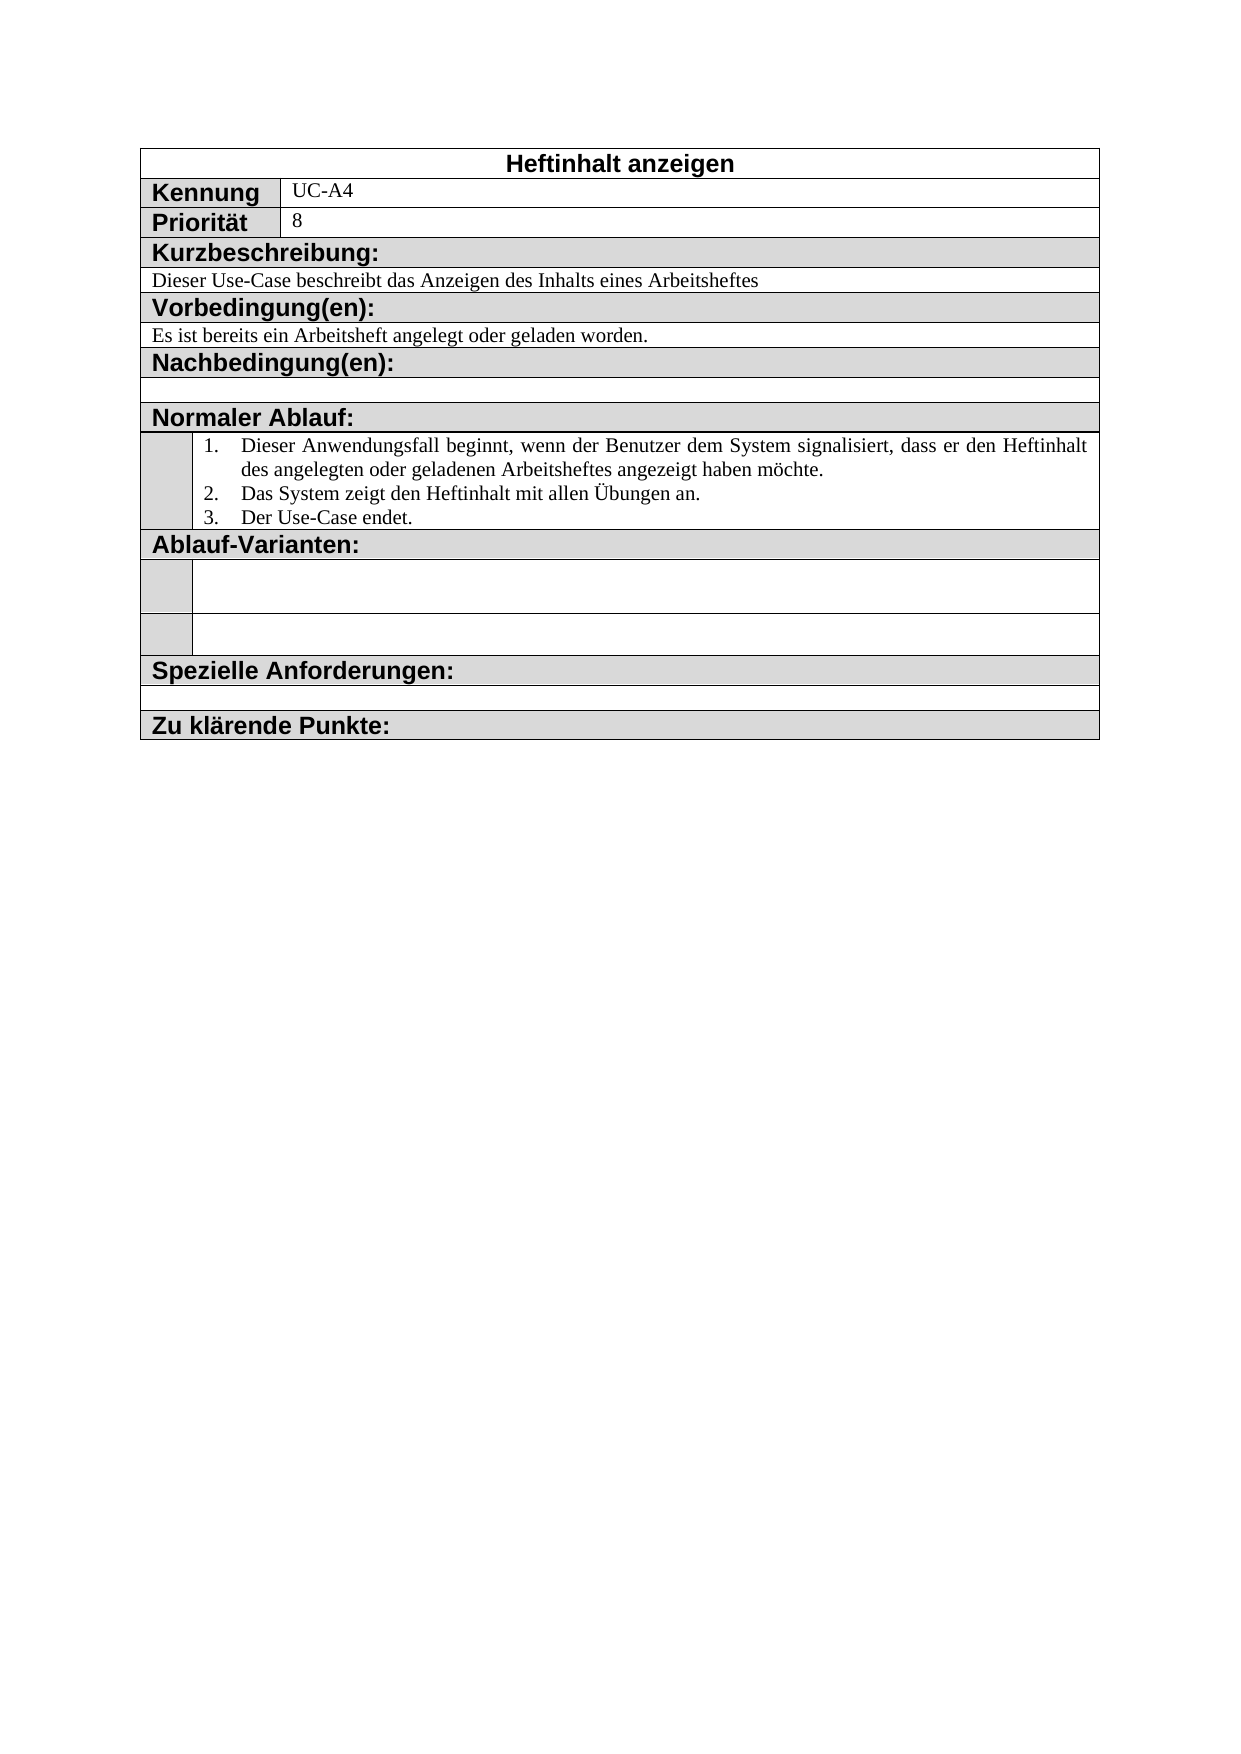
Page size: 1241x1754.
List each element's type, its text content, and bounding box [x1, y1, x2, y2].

table_cell [141, 433, 192, 529]
table_cell Normaler Ablauf: [141, 403, 1099, 431]
table_header Heftinhalt anzeigen [141, 149, 1099, 177]
table_cell [193, 560, 1099, 612]
table_cell Es ist bereits ein Arbeitsheft angelegt oder geladen worden. [141, 323, 1099, 347]
table_cell Priorität [141, 208, 280, 237]
table_cell Vorbedingung(en): [141, 293, 1099, 322]
table_cell Zu klärende Punkte: [141, 711, 1099, 739]
table_cell Dieser Anwendungsfall beginnt, wenn der Benutzer dem System signalisiert, dass er den Heftinhalt des angelegten oder geladenen Arbeitsheftes angezeigt haben möchte. Das System zeigt den Heftinhalt mit allen Übungen an. Der Use-Case endet. [193, 433, 1099, 529]
table_cell Kurzbeschreibung: [141, 238, 1099, 267]
table_cell Nachbedingung(en): [141, 348, 1099, 377]
table_cell [141, 686, 1099, 709]
table_cell 8 [281, 208, 1099, 237]
table_cell Dieser Use-Case beschreibt das Anzeigen des Inhalts eines Arbeitsheftes [141, 268, 1099, 292]
table_cell Kennung [141, 179, 280, 207]
table_cell [141, 378, 1099, 402]
table_cell [141, 614, 192, 655]
table_cell [141, 560, 192, 612]
table_cell [193, 614, 1099, 655]
table_cell Spezielle Anforderungen: [141, 656, 1099, 684]
table_cell UC-A4 [281, 179, 1099, 207]
table_cell Ablauf-Varianten: [141, 530, 1099, 558]
